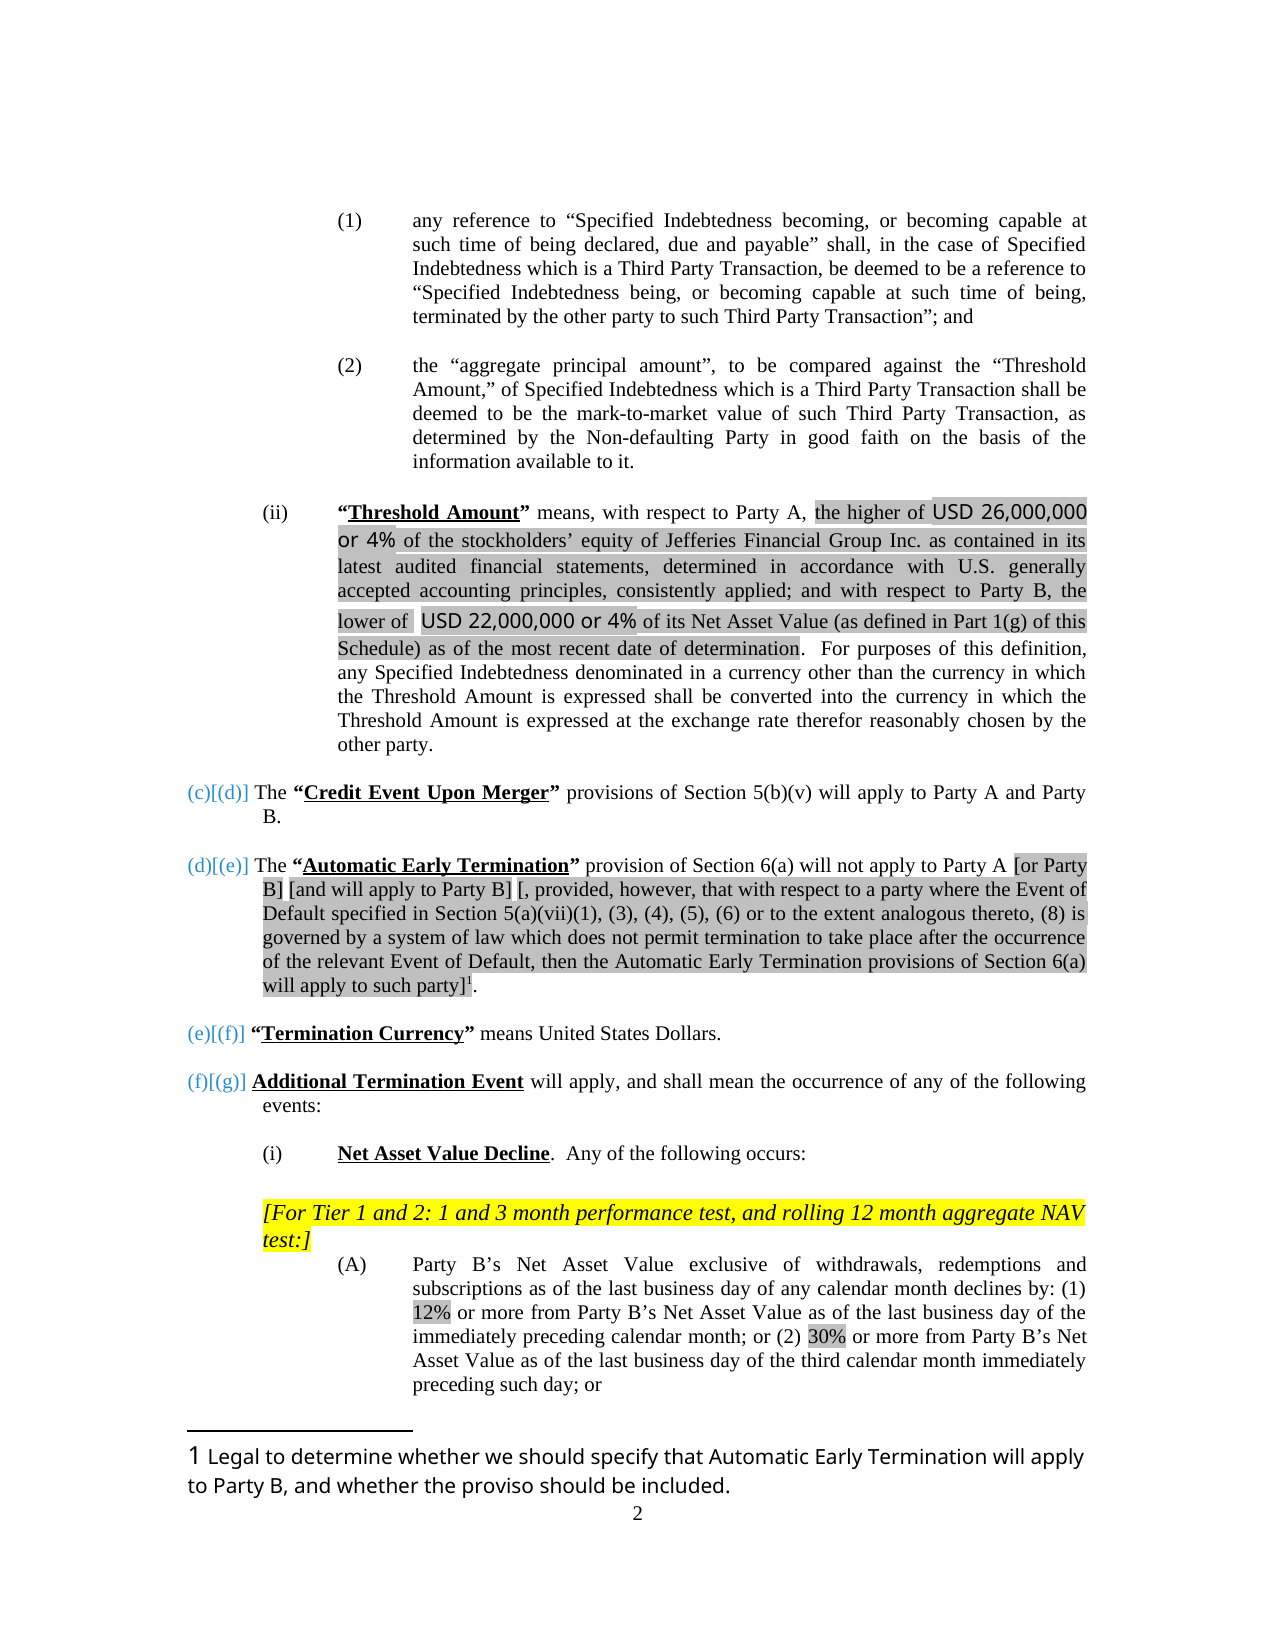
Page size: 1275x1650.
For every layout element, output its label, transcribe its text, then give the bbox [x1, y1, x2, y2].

list “Termination Currency” means United States Dollars. [187, 1021, 1087, 1045]
text (ii) “Threshold Amount” means, with respect to Party A, the higher of of the stockholders’ equity of Jefferies Financial Group Inc. as contained in its latest audited financial statements, determined in accordance with U.S. generally accepted accounting principles, consistently applied; and with respect to Party B, the lower of of its Net Asset Value (as defined in Part 1(g) of this Schedule) as of the most recent date of determination. For purposes of this definition, any Specified Indebtedness denominated in a currency other than the currency in which the Threshold Amount is expressed shall be converted into the currency in which the Threshold Amount is expressed at the exchange rate therefor reasonably chosen by the other party. [262, 497, 1087, 756]
list Additional Termination Event will apply, and shall mean the occurrence of any of the following events: [187, 1069, 1087, 1117]
text (1) any reference to “Specified Indebtedness becoming, or becoming capable at such time of being declared, due and payable” shall, in the case of Specified Indebtedness which is a Third Party Transaction, be deemed to be a reference to “Specified Indebtedness being, or becoming capable at such time of being, terminated by the other party to such Third Party Transaction”; and [337, 208, 1087, 328]
list Net Asset Value Decline. Any of the following occurs: [262, 1141, 1087, 1165]
text (A) Party B’s Net Asset Value exclusive of withdrawals, redemptions and subscriptions as of the last business day of any calendar month declines by: (1) or more from Party B’s Net Asset Value as of the last business day of the immediately preceding calendar month; or (2) or more from Party B’s Net Asset Value as of the last business day of the third calendar month immediately preceding such day; or [337, 1252, 1087, 1396]
text (2) the “aggregate principal amount”, to be compared against the “Threshold Amount,” of Specified Indebtedness which is a Third Party Transaction shall be deemed to be the mark-to-market value of such Third Party Transaction, as determined by the Non-defaulting Party in good faith on the basis of the information available to it. [337, 352, 1087, 473]
list The “Credit Event Upon Merger” provisions of Section 5(b)(v) will apply to Party A and Party B. [187, 780, 1087, 828]
list The “Automatic Early Termination” provision of Section 6(a) will not apply to Party A [or Party B] [and will apply to Party B] [, provided, however, that with respect to a party where the Event of Default specified in Section 5(a)(vii)(1), (3), (4), (5), (6) or to the extent analogous thereto, (8) is governed by a system of law which does not permit termination to take place after the occurrence of the relevant Event of Default, then the Automatic Early Termination provisions of Section 6(a) will apply to such party]. [187, 852, 1087, 997]
text [For Tier 1 and 2: 1 and 3 month performance test, and rolling 12 month aggregate NAV test:] [311, 1199, 1087, 1252]
